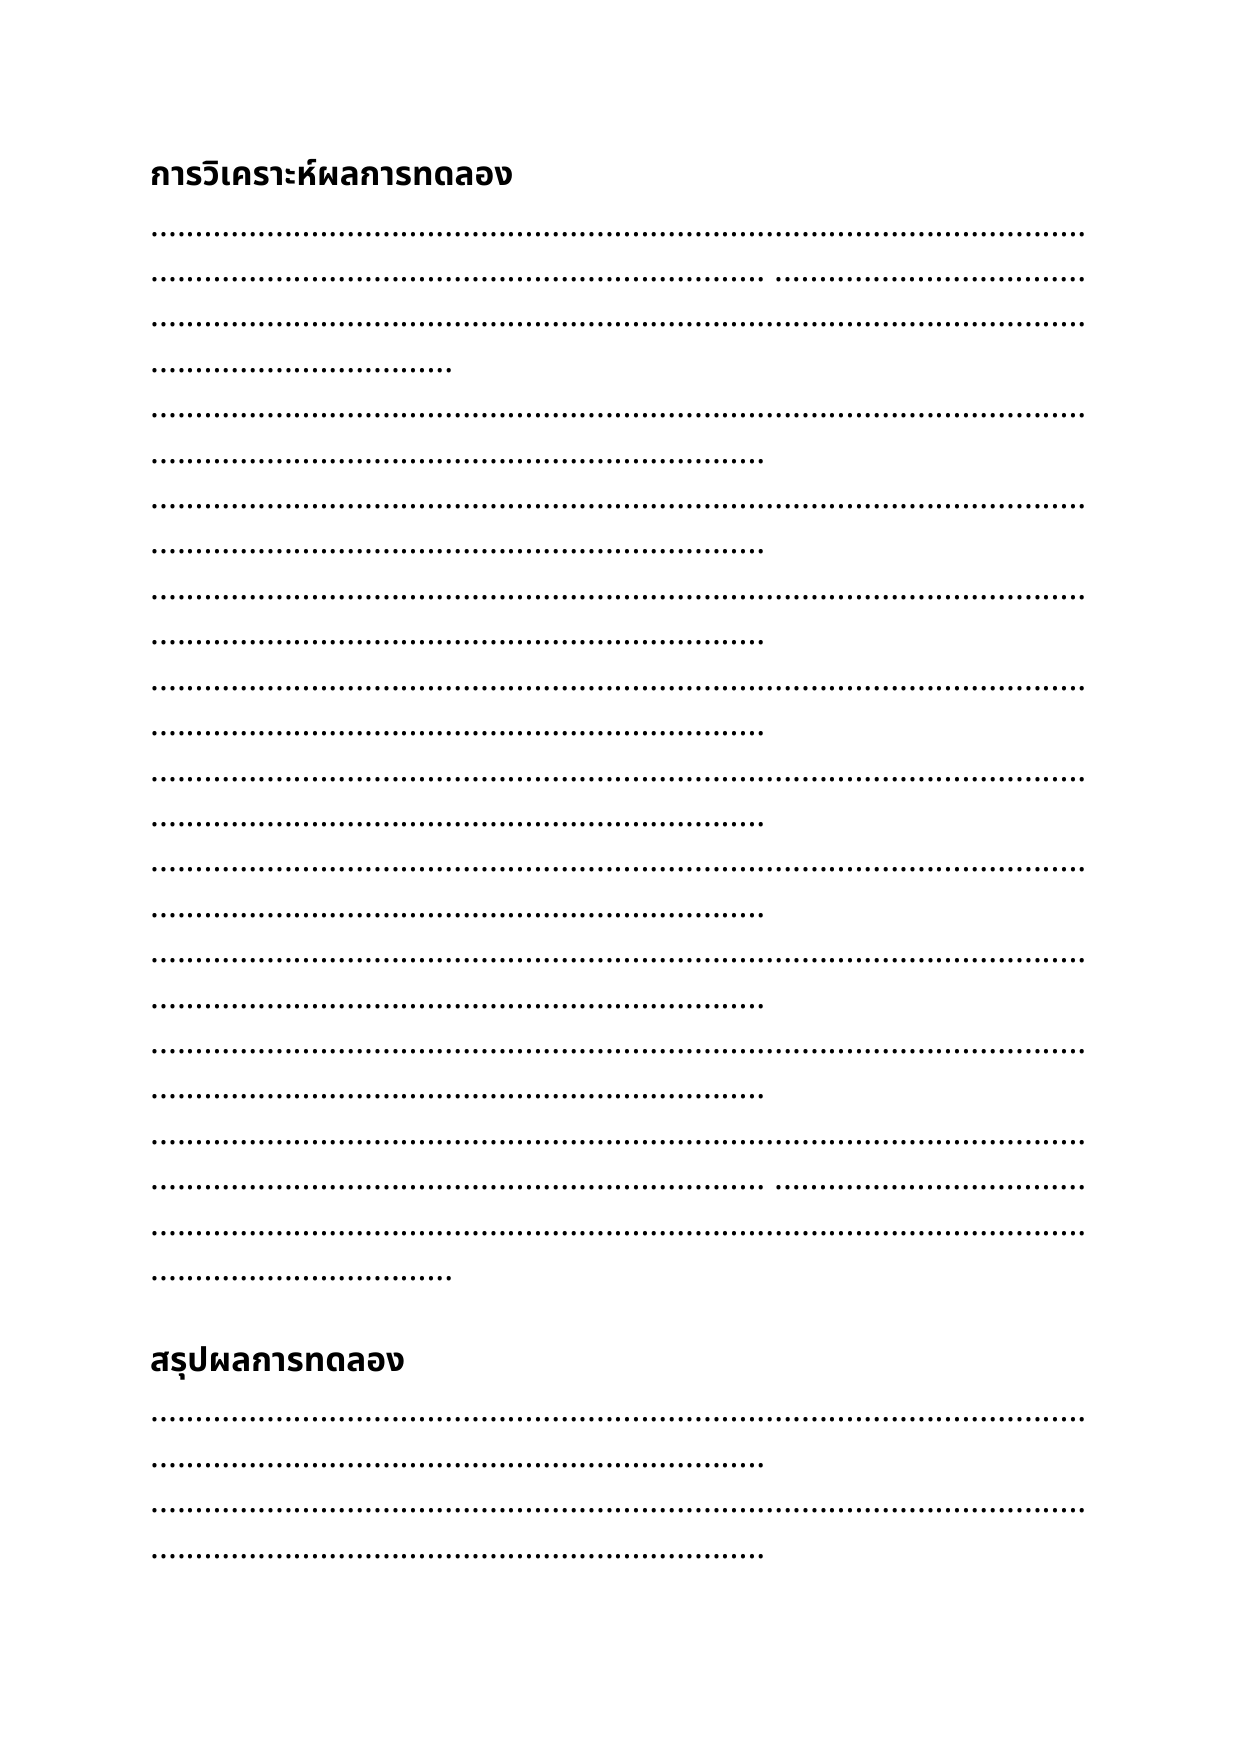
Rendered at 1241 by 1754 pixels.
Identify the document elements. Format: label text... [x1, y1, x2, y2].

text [150, 1477, 1090, 1568]
text .............................................................................................................................................................................. .............................................................................................................................................................................. [150, 1109, 1090, 1290]
text การวิเคราะห์ผลการทดลอง [150, 150, 1090, 200]
text สรุปผลการทดลอง [150, 1336, 1090, 1386]
text .............................................................................................................................................................................. .............................................................................................................................................................................. [150, 200, 1090, 382]
